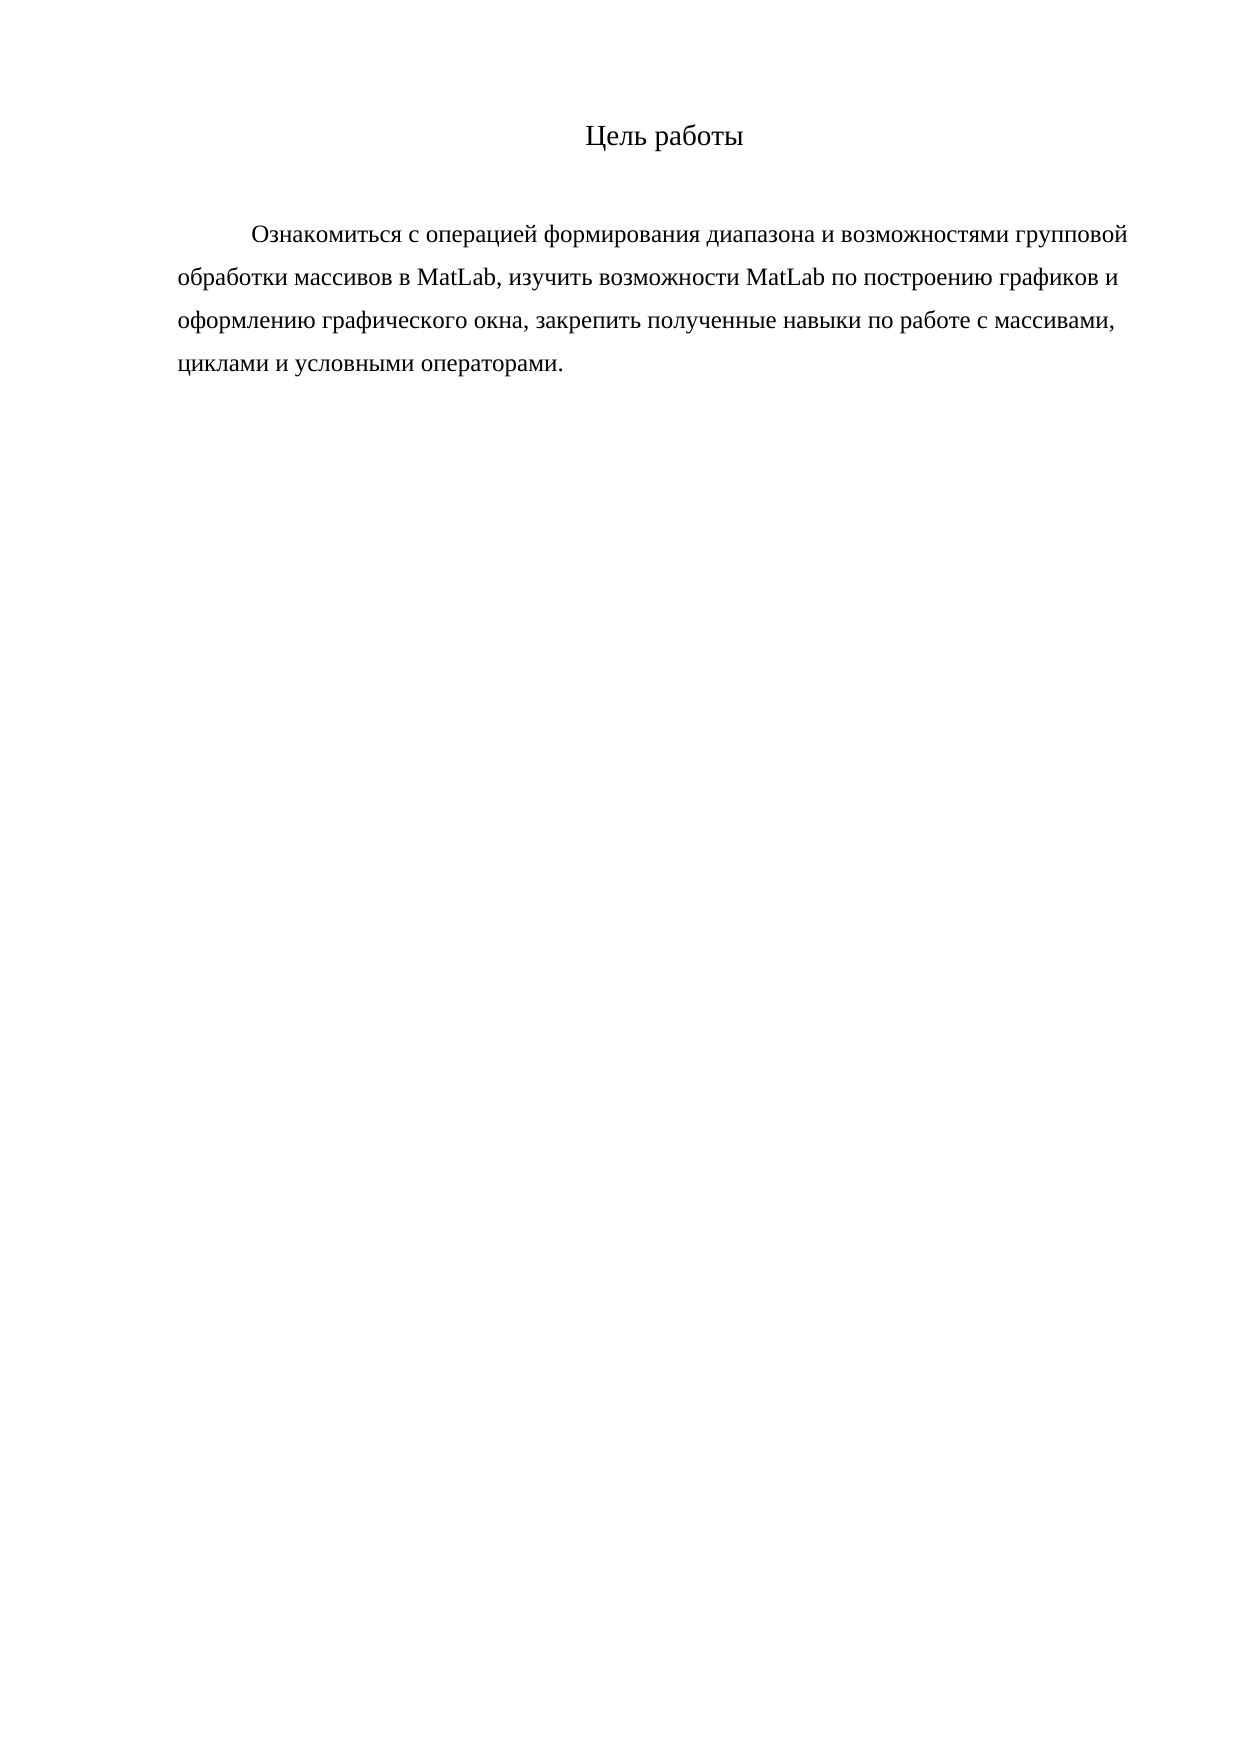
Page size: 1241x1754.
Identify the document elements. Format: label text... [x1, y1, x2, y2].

text Цель работы [177, 118, 1152, 152]
text Ознакомиться с операцией формирования диапазона и возможностями групповой обработки массивов в MatLab, изучить возможности MatLab по построению графиков и оформлению графического окна, закрепить полученные навыки по работе с массивами, циклами и условными операторами. [177, 219, 1152, 377]
